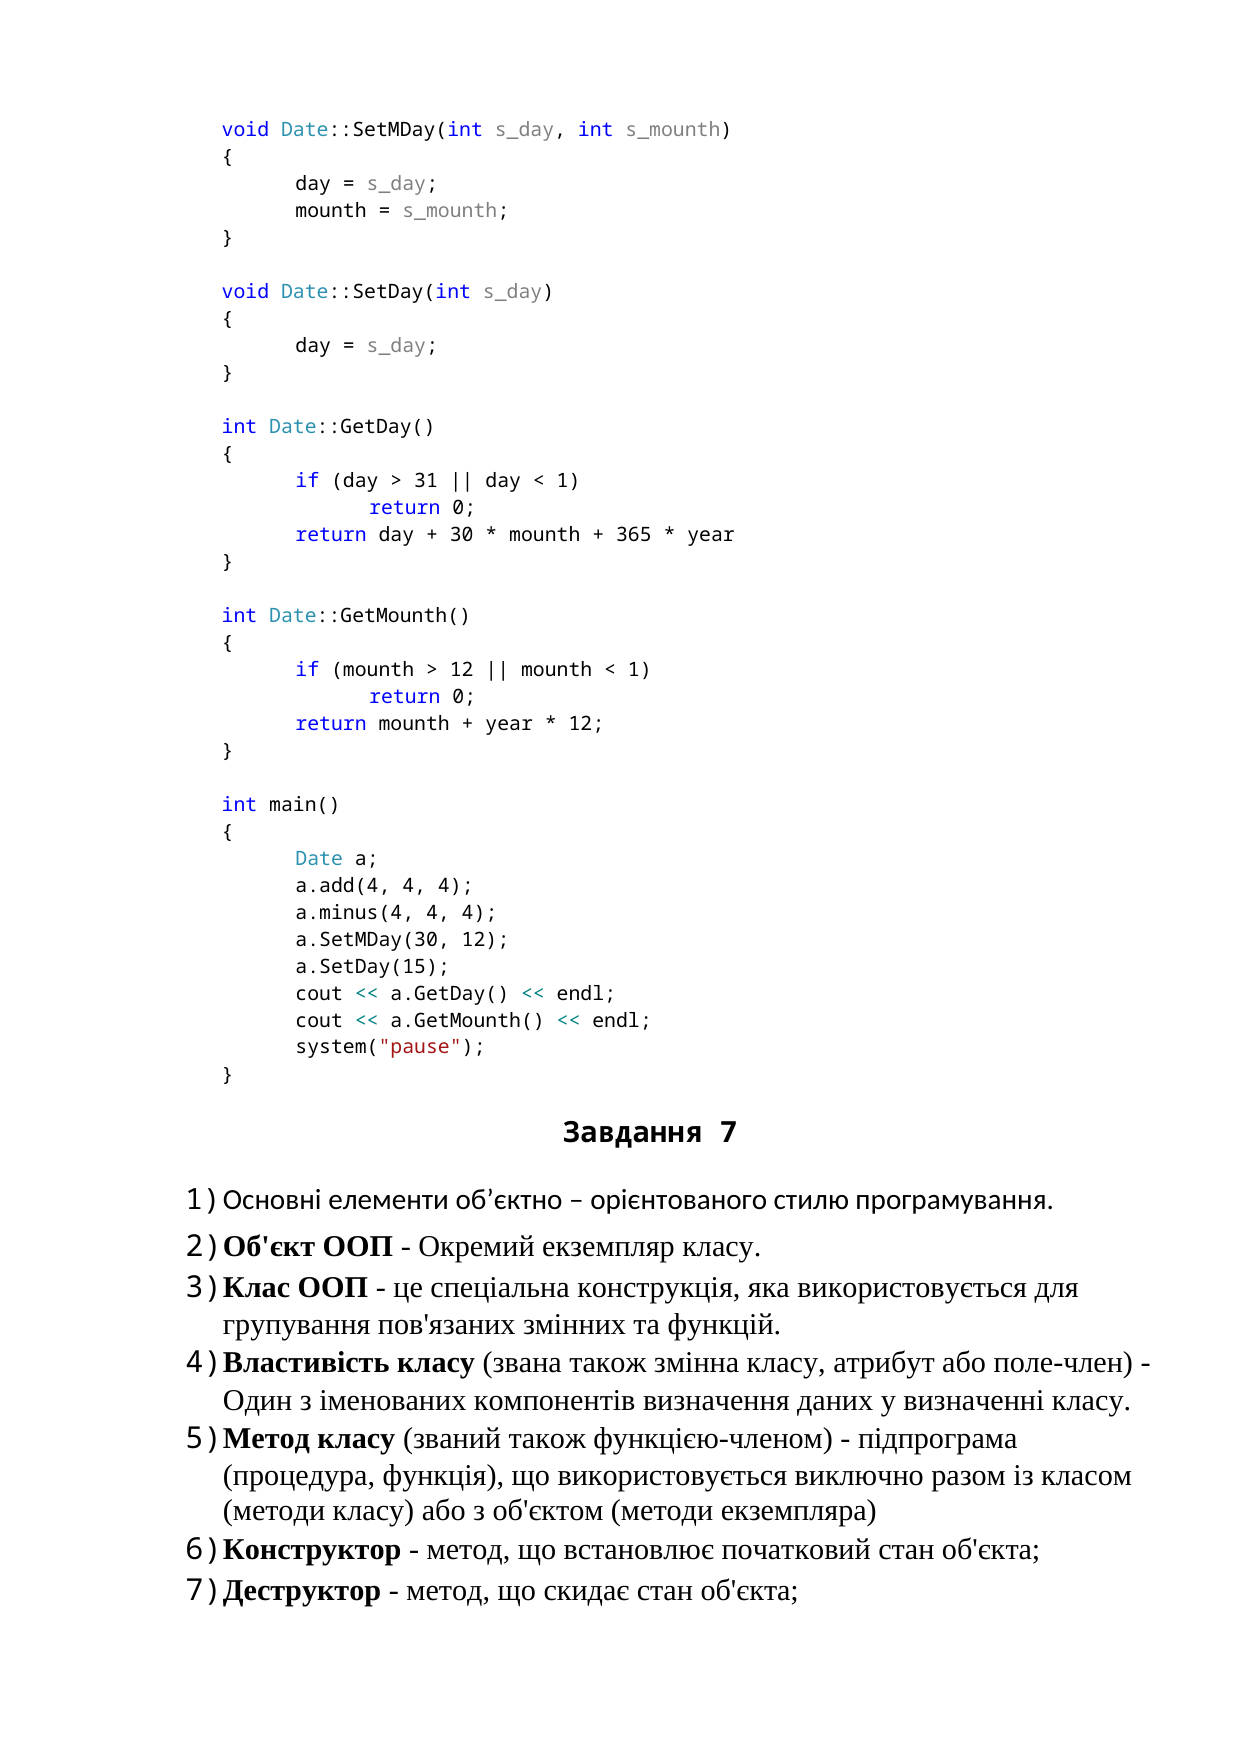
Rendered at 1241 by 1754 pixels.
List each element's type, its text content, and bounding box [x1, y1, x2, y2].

list Основні елементи об’єктно – орієнтованого стилю програмування. [185, 1178, 1152, 1218]
text Date a; [148, 844, 1152, 871]
text cout << a.GetDay() << endl; [148, 979, 1152, 1006]
text void Date::SetDay(int s_day) [148, 277, 1152, 304]
text } [148, 547, 1152, 574]
text { [148, 817, 1152, 844]
text } [148, 358, 1152, 385]
text Завдання 7 [148, 1112, 1152, 1151]
list Метод класу (званий також функцією-членом) - підпрограма (процедура, функція), що використовується виключно разом із класом (методи класу) або з об'єктом (методи екземпляра) [185, 1416, 1152, 1527]
text int Date::GetDay() [148, 412, 1152, 439]
text cout << a.GetMounth() << endl; [148, 1006, 1152, 1033]
text int Date::GetMounth() [148, 601, 1152, 628]
text return mounth + year * 12; [148, 709, 1152, 736]
text a.minus(4, 4, 4); [148, 898, 1152, 925]
text } [148, 223, 1152, 250]
text return 0; [148, 493, 1152, 520]
text } [148, 1060, 1152, 1087]
text { [148, 304, 1152, 331]
text mounth = s_mounth; [148, 196, 1152, 223]
text { [148, 142, 1152, 169]
text day = s_day; [148, 331, 1152, 358]
list Конструктор - метод, що встановлює початковий стан об'єкта; [185, 1527, 1152, 1568]
text system("pause"); [148, 1033, 1152, 1060]
text void Date::SetMDay(int s_day, int s_mounth) [148, 116, 1152, 142]
text a.SetDay(15); [148, 952, 1152, 979]
text return day + 30 * mounth + 365 * year [148, 520, 1152, 547]
text { [148, 628, 1152, 655]
text day = s_day; [148, 169, 1152, 196]
text a.add(4, 4, 4); [148, 871, 1152, 898]
list Клас ООП - це спеціальна конструкція, яка використовується для групування пов'язаних змінних та функцій. [185, 1265, 1152, 1341]
list Властивість класу (звана також змінна класу, атрибут або поле-член) - Один з іменованих компонентів визначення даних у визначенні класу. [185, 1341, 1152, 1416]
text if (day > 31 || day < 1) [148, 466, 1152, 493]
text if (mounth > 12 || mounth < 1) [148, 655, 1152, 682]
list Деструктор - метод, що скидає стан об'єкта; [185, 1568, 1152, 1609]
list Об'єкт ООП - Окремий екземпляр класу. [185, 1224, 1152, 1265]
text } [148, 736, 1152, 763]
text { [148, 439, 1152, 466]
text int main() [148, 790, 1152, 817]
text a.SetMDay(30, 12); [148, 925, 1152, 952]
text return 0; [148, 682, 1152, 709]
